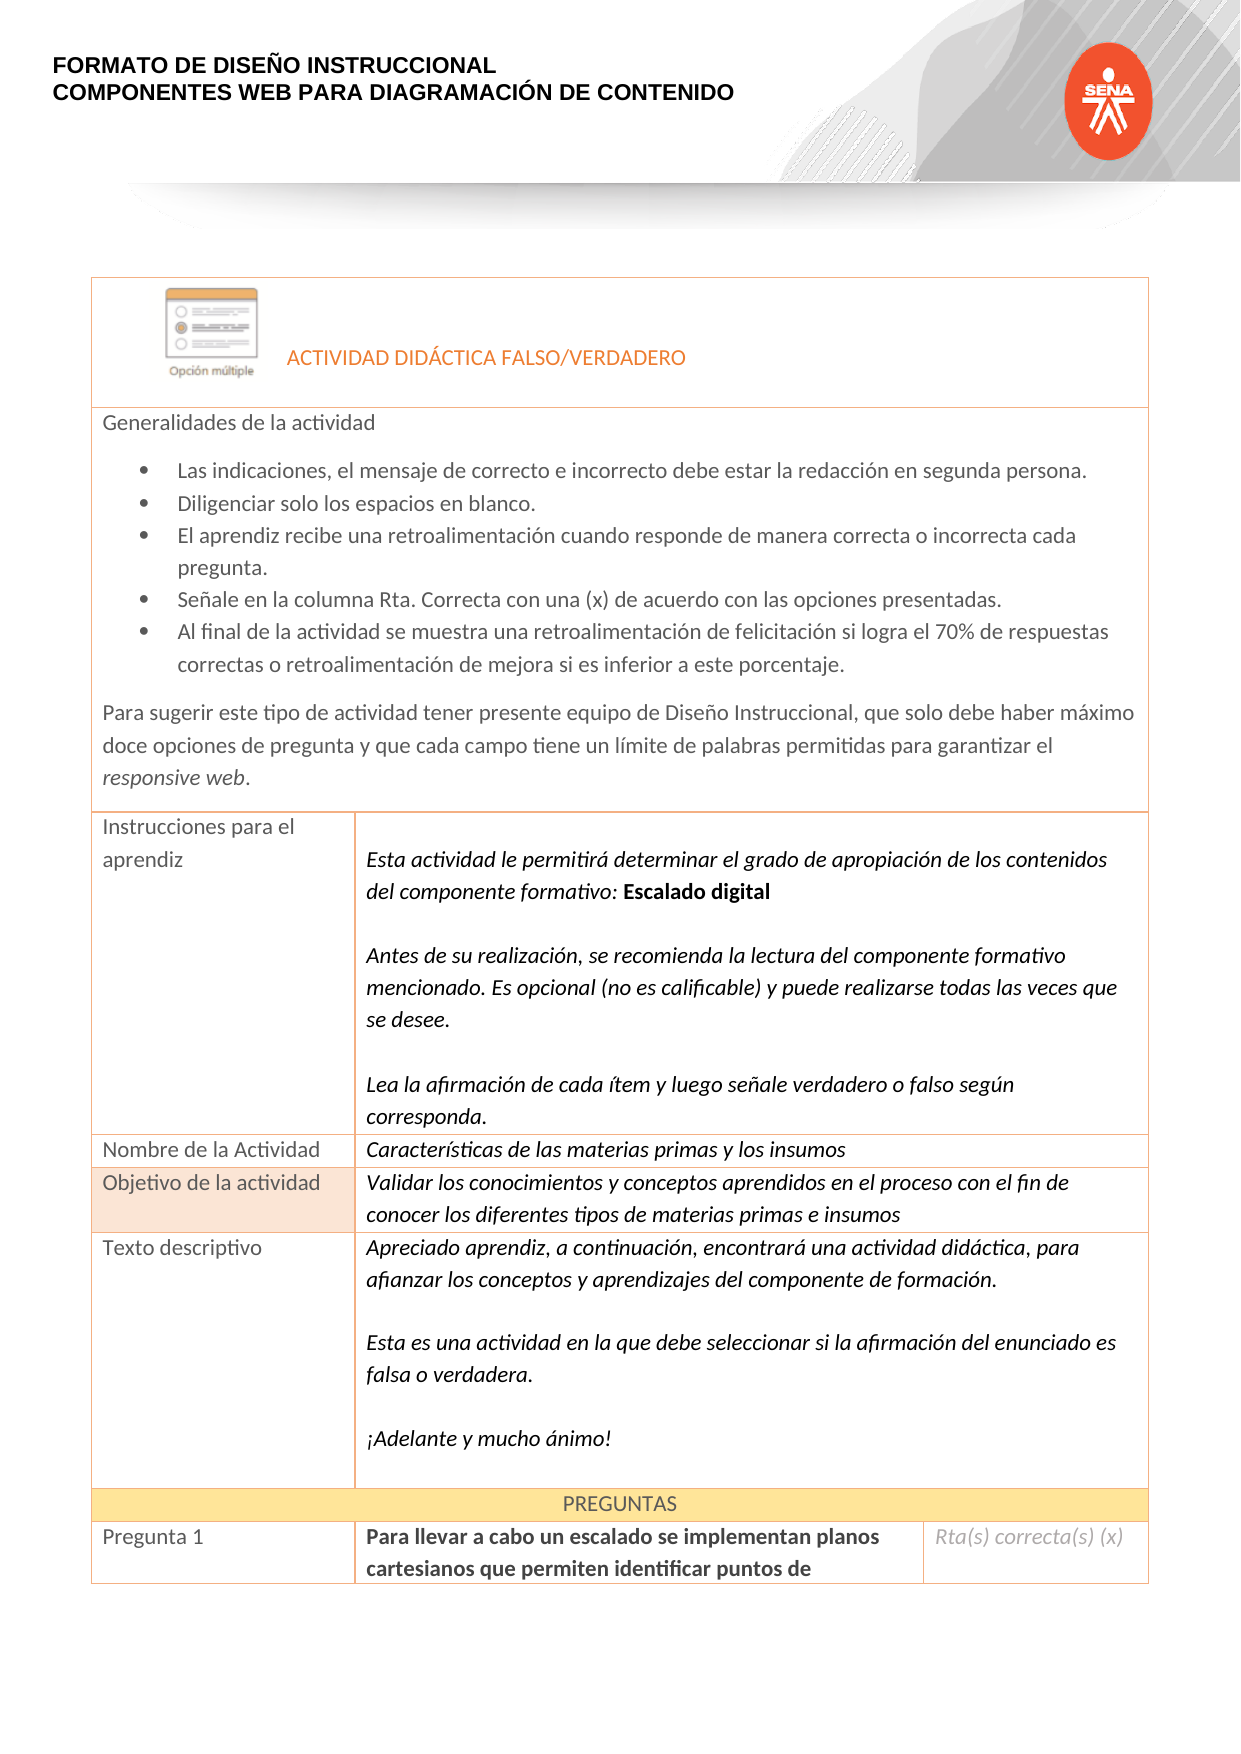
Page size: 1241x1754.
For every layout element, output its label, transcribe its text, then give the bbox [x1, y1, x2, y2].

table_header ACTIVIDAD DIDÁCTICA FALSO/VERDADERO [92, 278, 1148, 407]
table_cell Generalidades de la actividad Las indicaciones, el mensaje de correcto e incorrecto debe estar la redacción en segunda persona. Diligenciar solo los espacios en blanco. El aprendiz recibe una retroalimentación cuando responde de manera correcta o incorrecta cada pregunta. Señale en la columna Rta. Correcta con una (x) de acuerdo con las opciones presentadas. Al final de la actividad se muestra una retroalimentación de felicitación si logra el 70% de respuestas correctas o retroalimentación de mejora si es inferior a este porcentaje. Para sugerir este tipo de actividad tener presente equipo de Diseño Instruccional, que solo debe haber máximo doce opciones de pregunta y que cada campo tiene un límite de palabras permitidas para garantizar el responsive web. [92, 408, 1148, 811]
table_cell Texto descriptivo [92, 1233, 354, 1488]
table_cell Instrucciones para el aprendiz [92, 813, 354, 1134]
table_cell Rta(s) correcta(s) (x) [924, 1522, 1148, 1582]
table_cell Nombre de la Actividad [92, 1135, 354, 1167]
table_cell Esta actividad le permitirá determinar el grado de apropiación de los contenidos del componente formativo: Escalado digital Antes de su realización, se recomienda la lectura del componente formativo mencionado. Es opcional (no es calificable) y puede realizarse todas las veces que se desee. Lea la afirmación de cada ítem y luego señale verdadero o falso según corresponda. [356, 813, 1148, 1134]
table_cell Para llevar a cabo un escalado se implementan planos cartesianos que permiten identificar puntos de referencia [356, 1522, 923, 1582]
table_cell Apreciado aprendiz, a continuación, encontrará una actividad didáctica, para afianzar los conceptos y aprendizajes del componente de formación. Esta es una actividad en la que debe seleccionar si la afirmación del enunciado es falsa o verdadera. ¡Adelante y mucho ánimo! [356, 1233, 1148, 1488]
picture [149, 281, 268, 382]
table_cell Características de las materias primas y los insumos [356, 1135, 1148, 1167]
picture [0, 0, 1241, 229]
table_cell Pregunta 1 [92, 1522, 354, 1582]
table_cell PREGUNTAS [92, 1489, 1148, 1521]
table_cell Objetivo de la actividad [92, 1168, 354, 1232]
table_cell Validar los conocimientos y conceptos aprendidos en el proceso con el fin de conocer los diferentes tipos de materias primas e insumos [356, 1168, 1148, 1232]
